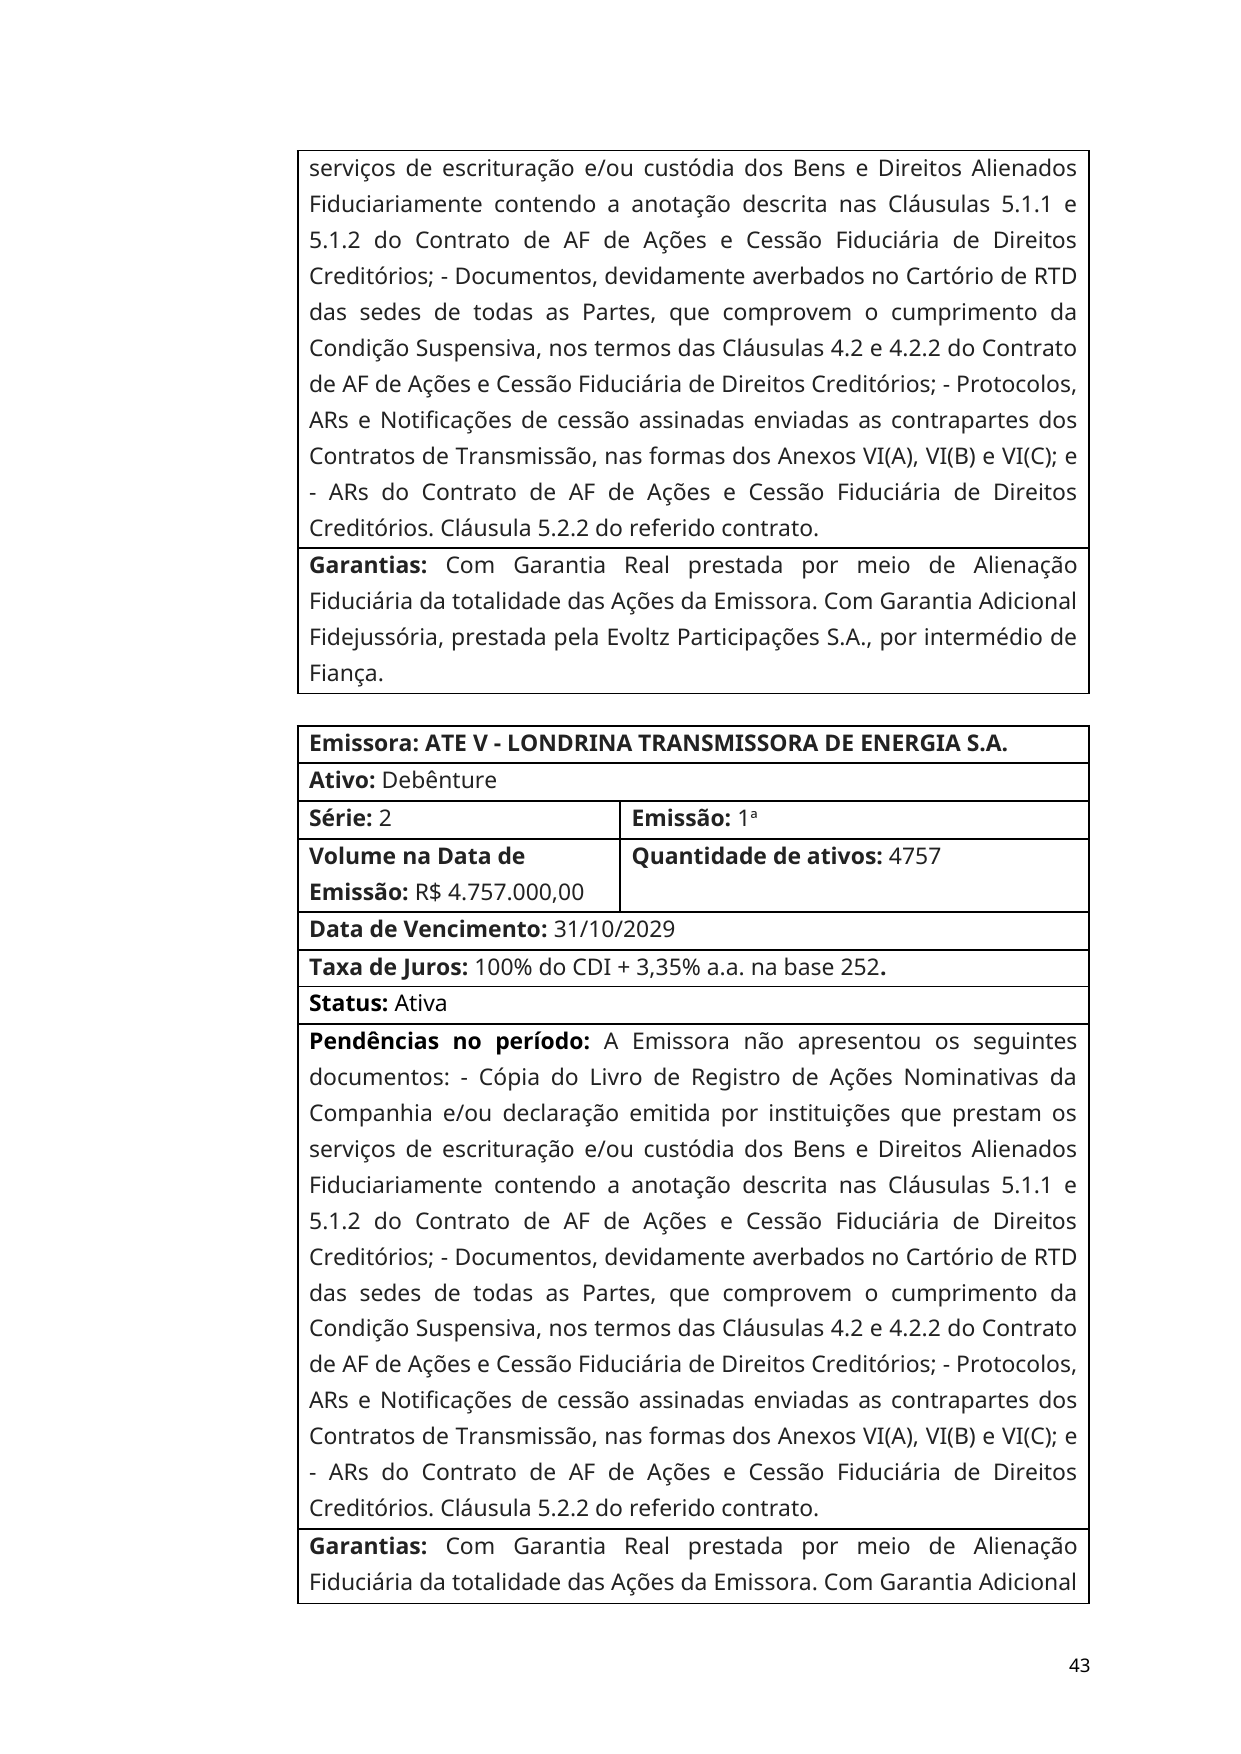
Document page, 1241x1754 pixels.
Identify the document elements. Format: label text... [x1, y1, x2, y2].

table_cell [299, 151, 1088, 547]
table_cell Ativo: Debênture [299, 764, 1088, 800]
table_cell Data de Vencimento: 31/10/2029 [299, 913, 1088, 949]
table_cell Volume na Data de Emissão: R$ 4.757.000,00 [299, 840, 619, 911]
table_cell Status: Ativa [299, 987, 1088, 1023]
table_header Emissora: ATE V - LONDRINA TRANSMISSORA DE ENERGIA S.A. [299, 727, 1088, 762]
table_cell Quantidade de ativos: 4757 [621, 840, 1088, 911]
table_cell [299, 1530, 1088, 1603]
table_cell Emissão: 1ª [621, 802, 1088, 837]
table_cell Taxa de Juros: 100% do CDI + 3,35% a.a. na base 252. [299, 951, 1088, 986]
table_cell Série: 2 [299, 802, 619, 837]
